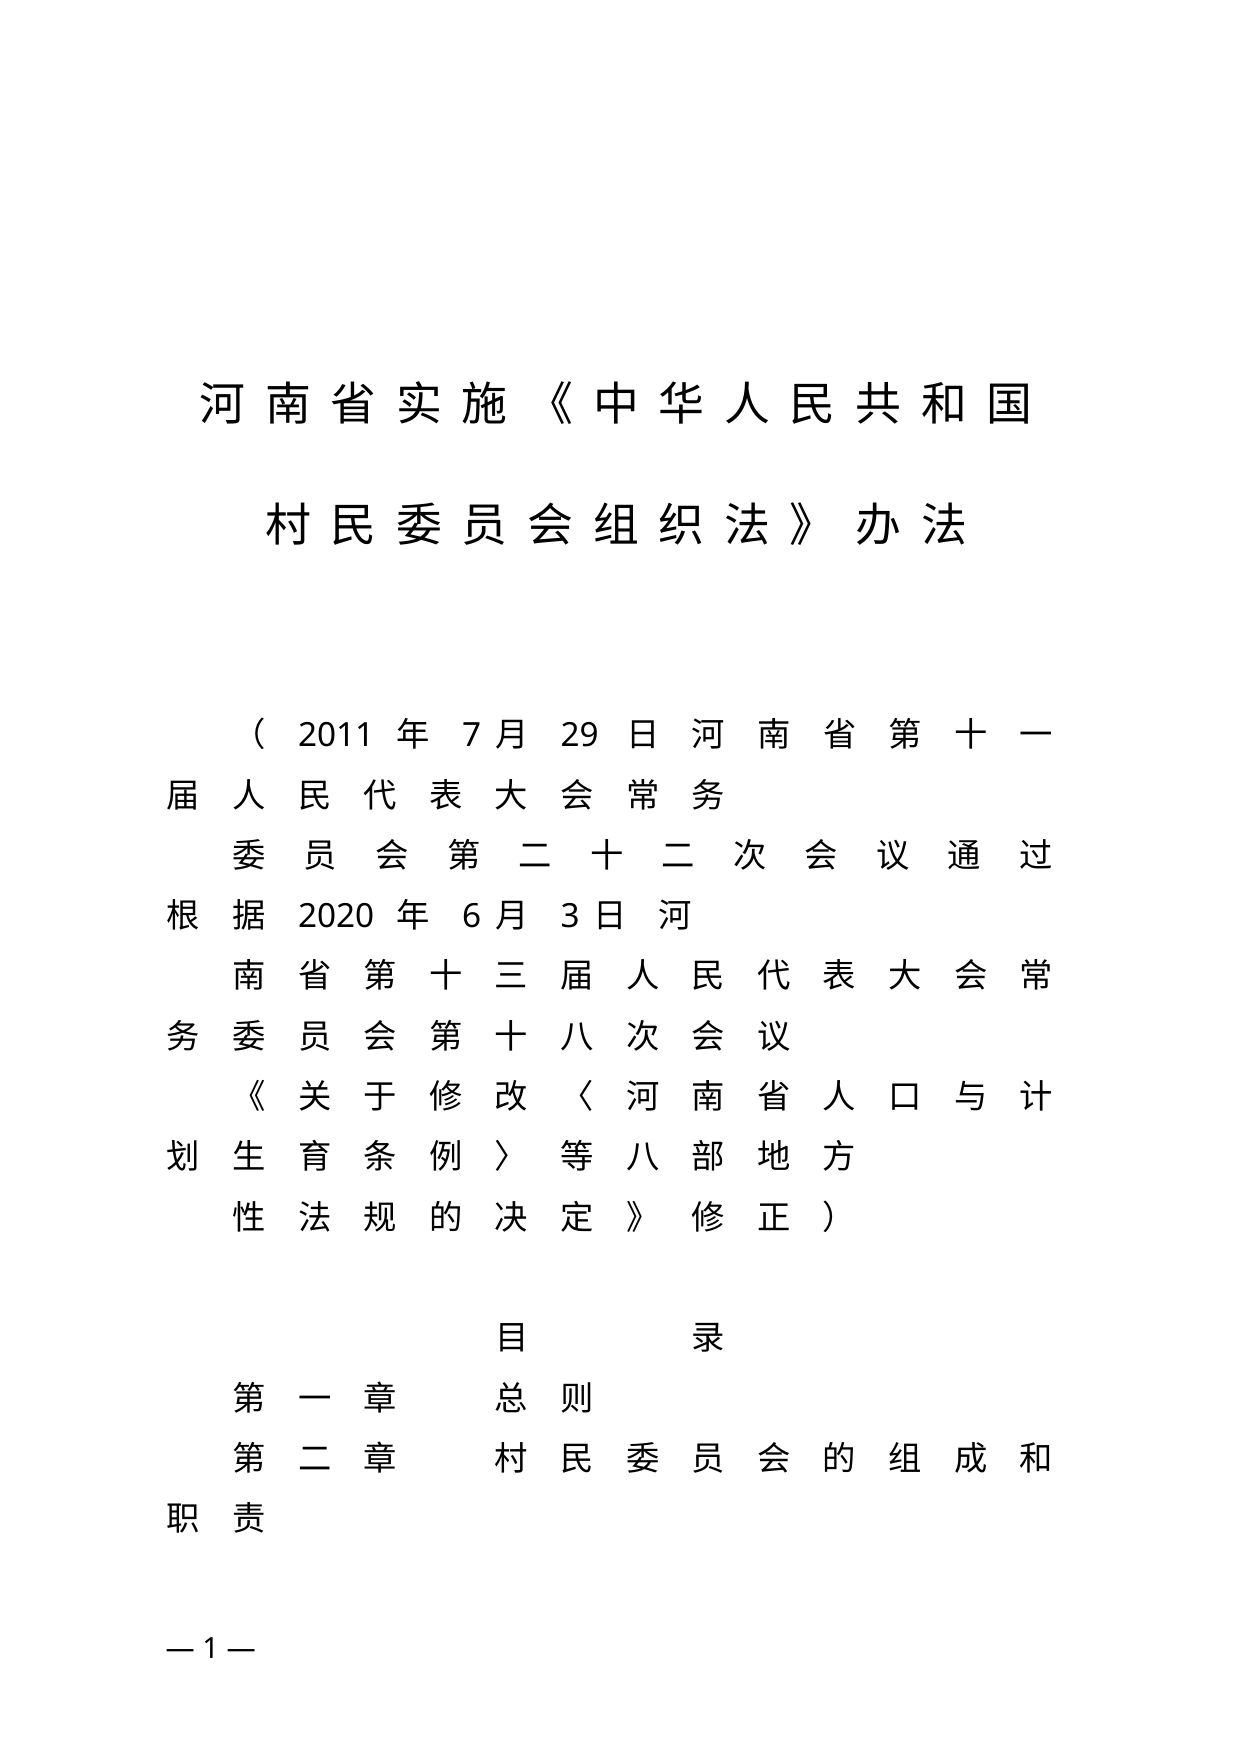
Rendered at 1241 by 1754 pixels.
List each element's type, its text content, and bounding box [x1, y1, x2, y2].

text 性法规的决定》修正） [167, 1184, 1085, 1245]
text 村民委员会组织法》办法 [167, 461, 1085, 581]
text 目 录 [167, 1305, 1085, 1365]
text 第一章 总则 [167, 1365, 1085, 1426]
text 委员会第二十二次会议通过 根据2020年6月3日河 [167, 823, 1085, 943]
text 第二章 村民委员会的组成和职责 [167, 1426, 1085, 1546]
text 南省第十三届人民代表大会常务委员会第十八次会议 [167, 943, 1085, 1064]
text 河南省实施《中华人民共和国 [167, 340, 1085, 461]
text （2011年7月29日河南省第十一届人民代表大会常务 [167, 702, 1085, 823]
text 《关于修改〈河南省人口与计划生育条例〉等八部地方 [167, 1064, 1085, 1184]
